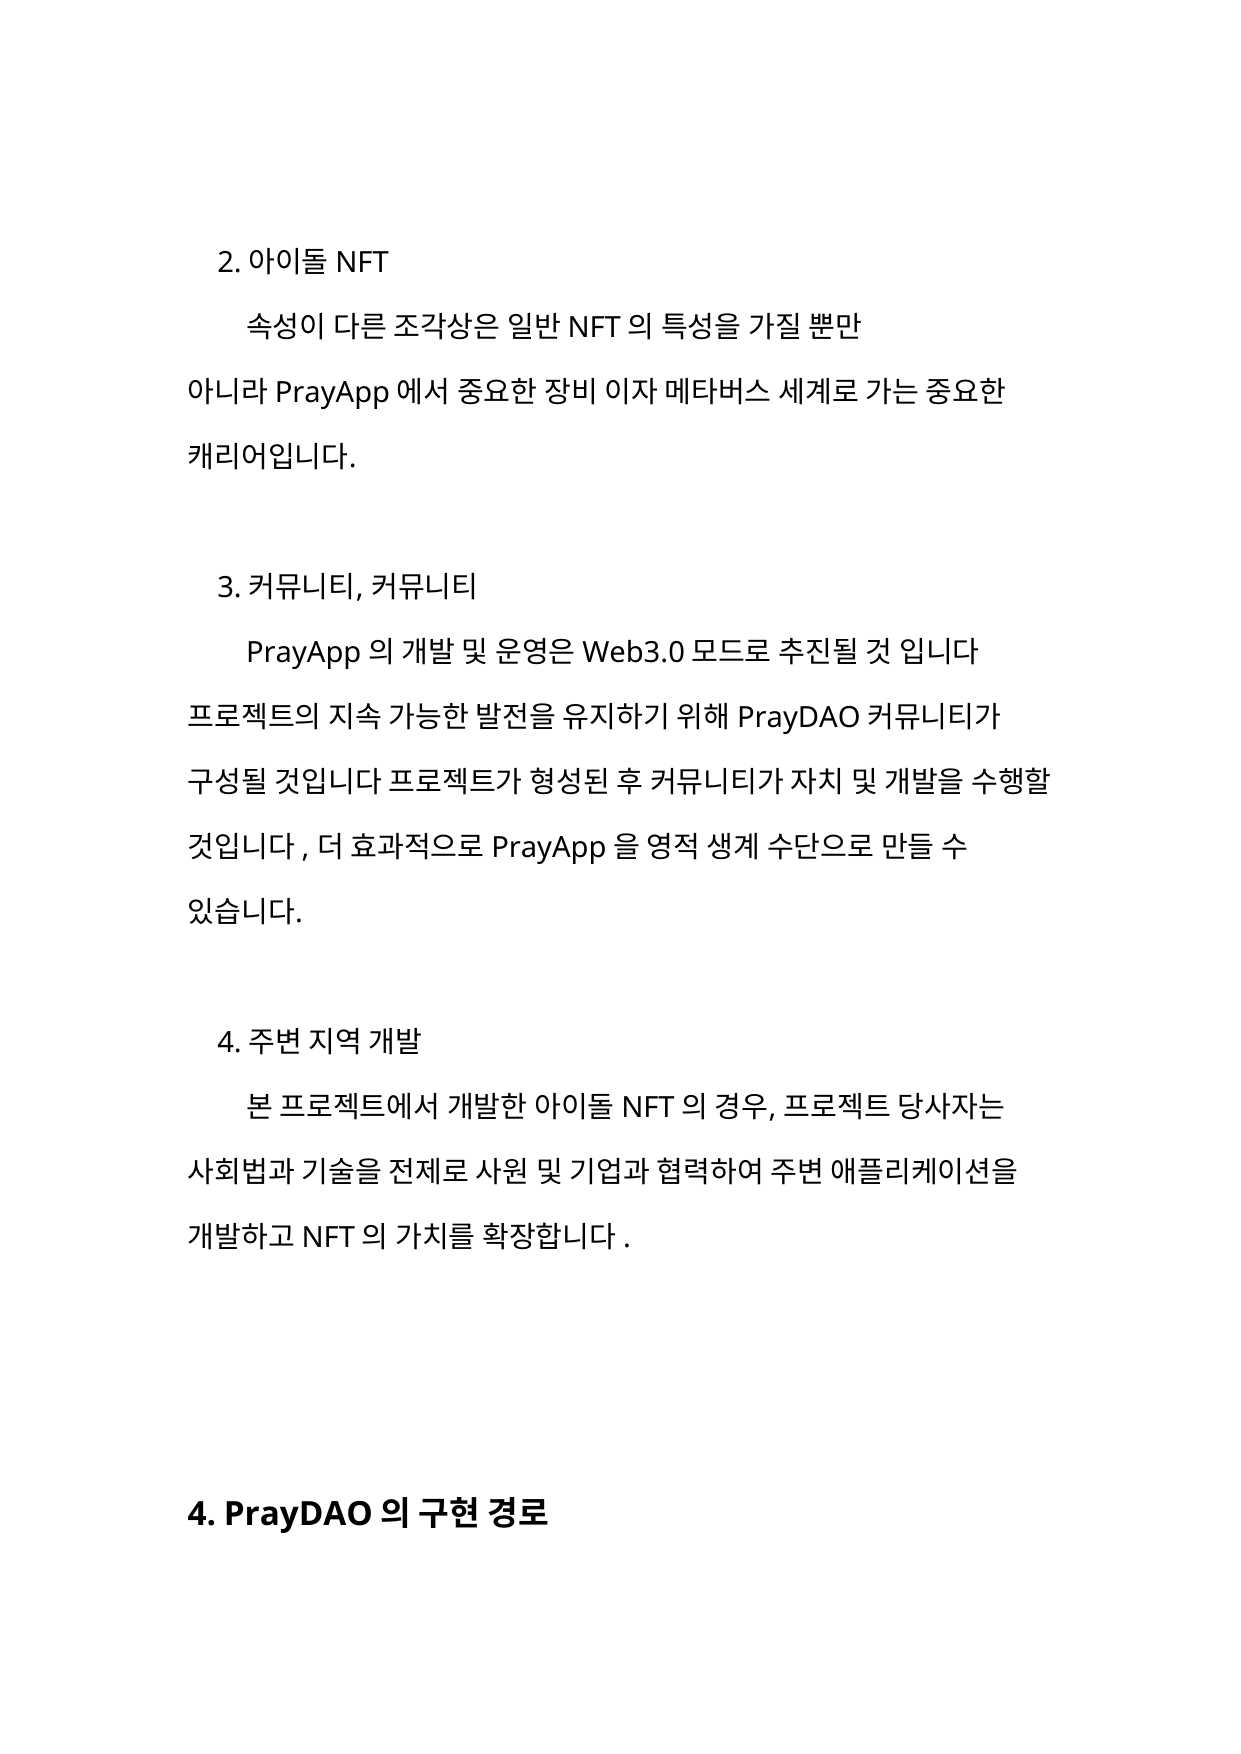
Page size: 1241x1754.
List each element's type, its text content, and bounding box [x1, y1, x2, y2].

text PrayApp 의 개발 및 운영은 Web3.0 모드로 추진될 것 입니다 프로젝트의 지속 가능한 발전을 유지하기 위해 PrayDAO 커뮤니티가 구성될 것입니다 프로젝트가 형성된 후 커뮤니티가 자치 및 개발을 수행할 것입니다 , 더 효과적으로 PrayApp 을 영적 생계 수단으로 만들 수 있습니다. [187, 617, 1053, 942]
text 2. 아이돌 NFT [217, 227, 1053, 292]
text 속성이 다른 조각상은 일반 NFT 의 특성을 가질 뿐만 아니라 PrayApp 에서 중요한 장비 이자 메타버스 세계로 가는 중요한 캐리어입니다. [187, 292, 1053, 487]
text 4. 주변 지역 개발 [217, 1007, 1053, 1072]
text 4. PrayDAO 의 구현 경로 [187, 1478, 1053, 1543]
text 본 프로젝트에서 개발한 아이돌 NFT 의 경우, 프로젝트 당사자는 사회법과 기술을 전제로 사원 및 기업과 협력하여 주변 애플리케이션을 개발하고 NFT 의 가치를 확장합니다 . [187, 1072, 1053, 1267]
text 3. 커뮤니티, 커뮤니티 [217, 552, 1053, 617]
